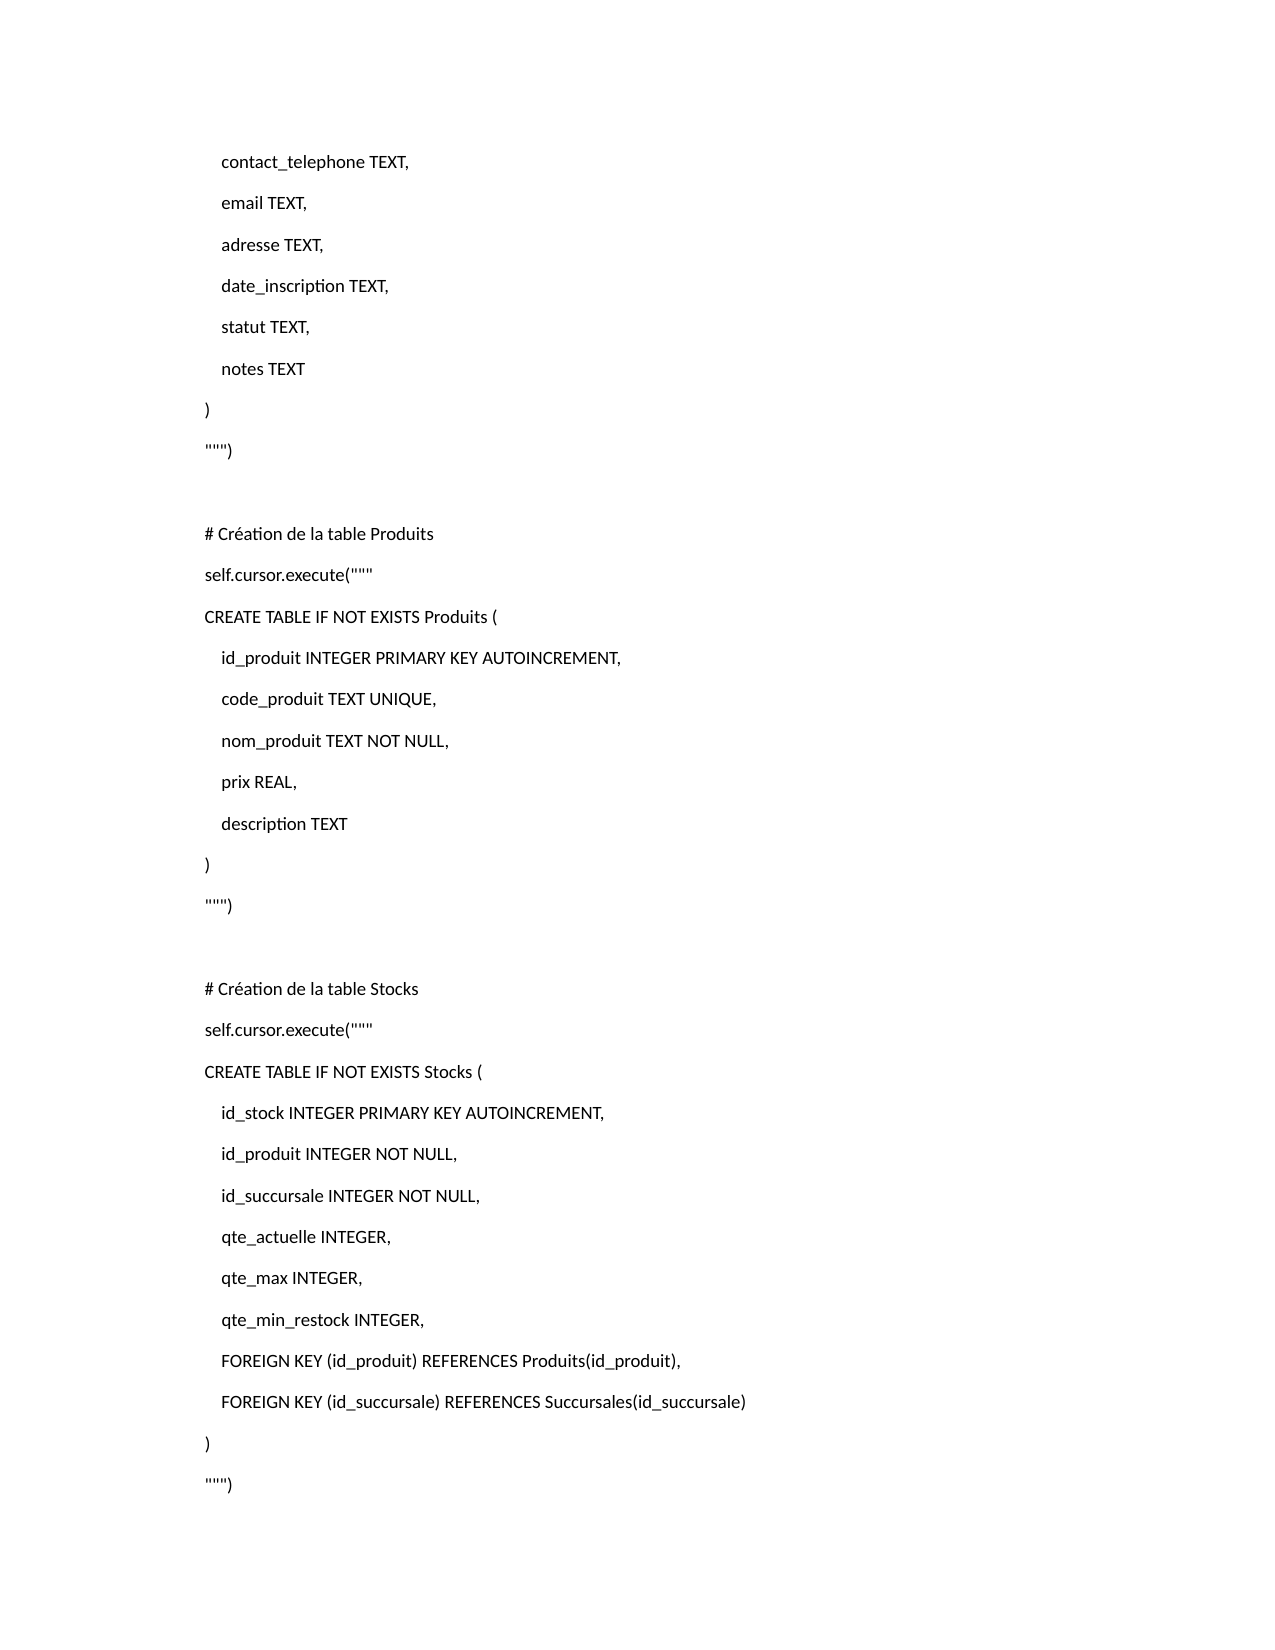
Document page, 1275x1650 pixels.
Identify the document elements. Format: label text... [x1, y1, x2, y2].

text nom_produit TEXT NOT NULL, [187, 729, 1087, 752]
text """) [187, 894, 1087, 917]
text qte_actuelle INTEGER, [187, 1225, 1087, 1248]
text id_stock INTEGER PRIMARY KEY AUTOINCREMENT, [187, 1101, 1087, 1124]
text FOREIGN KEY (id_succursale) REFERENCES Succursales(id_succursale) [187, 1391, 1087, 1413]
text statut TEXT, [187, 315, 1087, 338]
text prix REAL, [187, 770, 1087, 793]
text self.cursor.execute(""" [187, 563, 1087, 586]
text code_produit TEXT UNIQUE, [187, 688, 1087, 711]
text self.cursor.execute(""" [187, 1018, 1087, 1041]
text id_succursale INTEGER NOT NULL, [187, 1184, 1087, 1207]
text ) [187, 1432, 1087, 1455]
text qte_max INTEGER, [187, 1267, 1087, 1289]
text FOREIGN KEY (id_produit) REFERENCES Produits(id_produit), [187, 1349, 1087, 1372]
text """) [187, 439, 1087, 462]
text CREATE TABLE IF NOT EXISTS Stocks ( [187, 1060, 1087, 1083]
text email TEXT, [187, 191, 1087, 214]
text ) [187, 853, 1087, 876]
text description TEXT [187, 812, 1087, 834]
text contact_telephone TEXT, [187, 150, 1087, 173]
text id_produit INTEGER PRIMARY KEY AUTOINCREMENT, [187, 646, 1087, 669]
text id_produit INTEGER NOT NULL, [187, 1142, 1087, 1165]
text CREATE TABLE IF NOT EXISTS Produits ( [187, 605, 1087, 628]
text """) [187, 1473, 1087, 1496]
text ) [187, 398, 1087, 421]
text adresse TEXT, [187, 233, 1087, 256]
text # Création de la table Stocks [187, 977, 1087, 1000]
text qte_min_restock INTEGER, [187, 1308, 1087, 1331]
text notes TEXT [187, 357, 1087, 380]
text date_inscription TEXT, [187, 274, 1087, 297]
text # Création de la table Produits [187, 522, 1087, 545]
